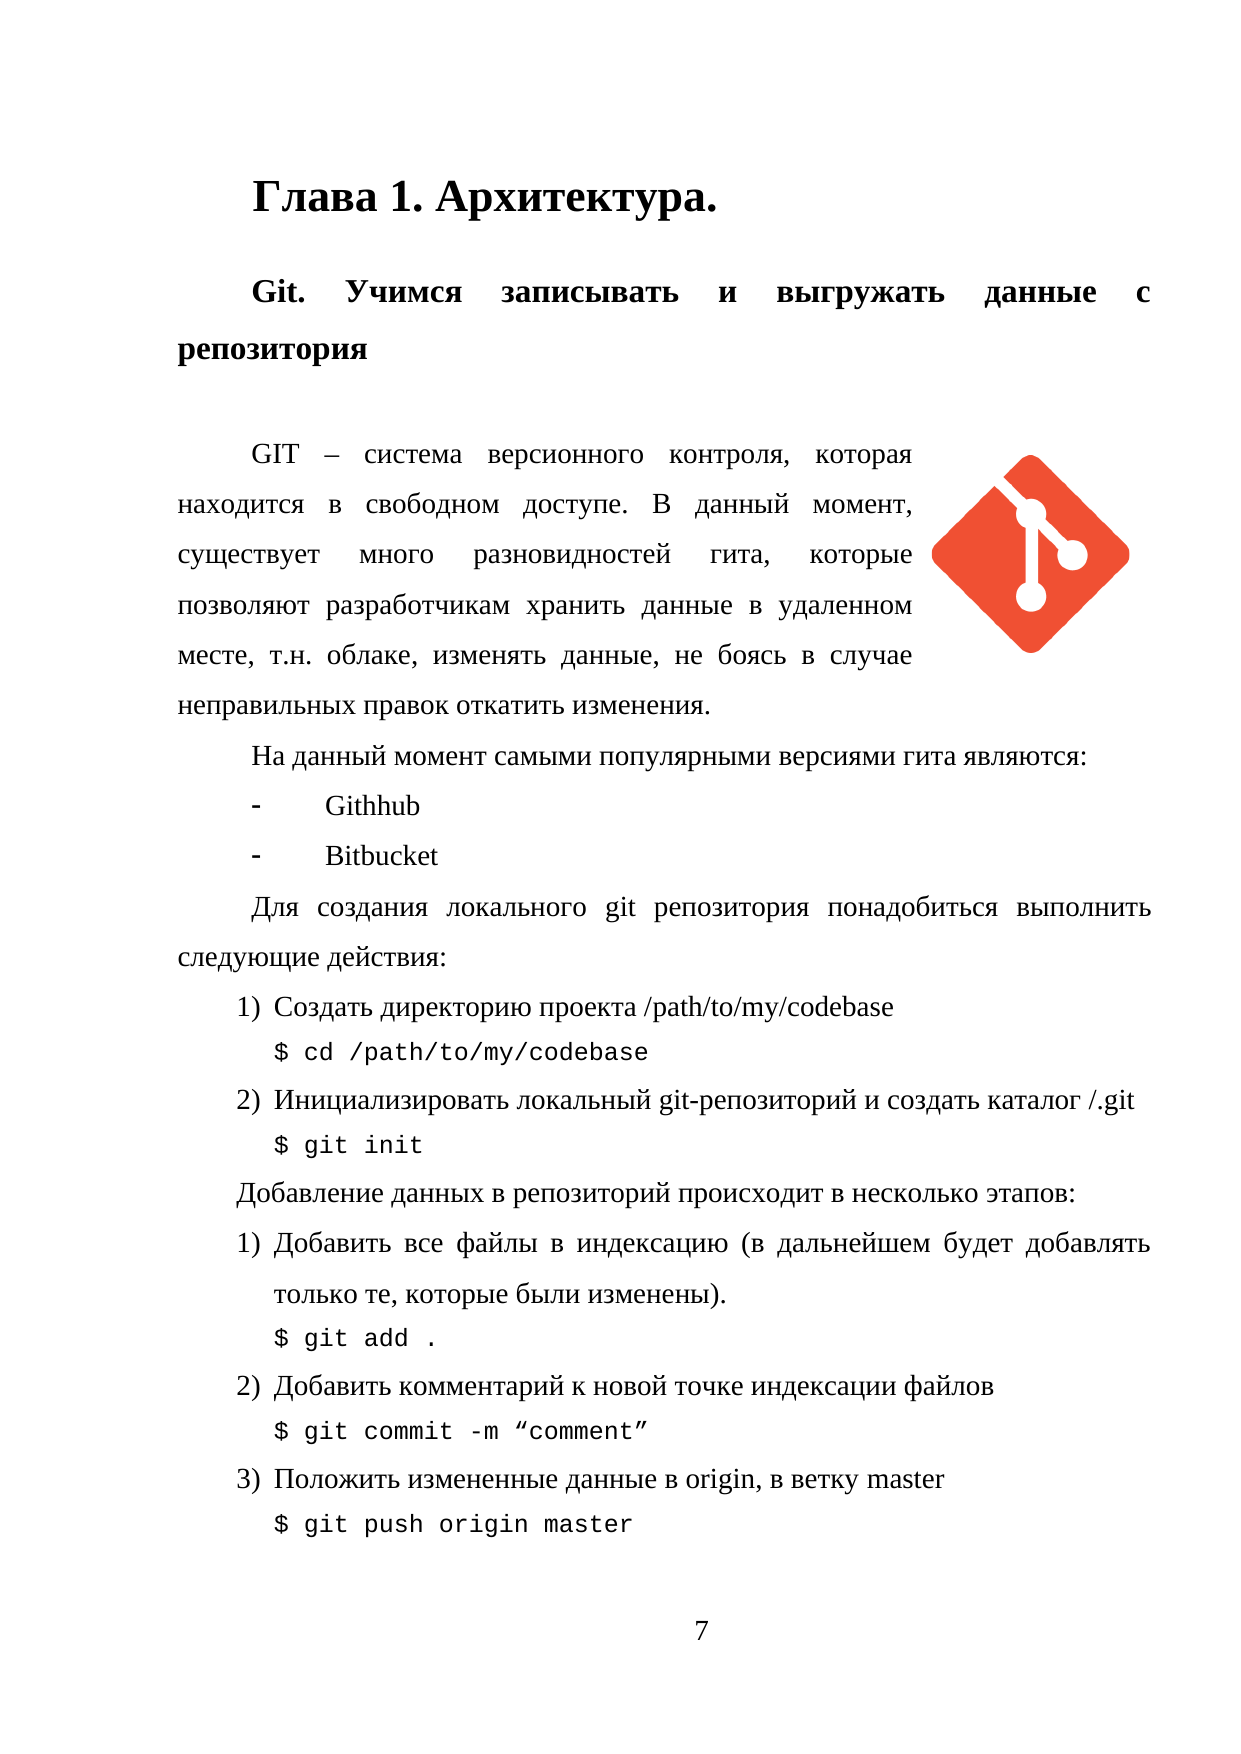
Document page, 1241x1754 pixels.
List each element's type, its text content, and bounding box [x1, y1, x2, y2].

text Добавление данных в репозиторий происходит в несколько этапов: [177, 1175, 1152, 1209]
text $ git init [274, 1133, 1152, 1161]
text На данный момент самыми популярными версиями гита являются: [177, 738, 1152, 771]
list Инициализировать локальный git-репозиторий и создать каталог /.git [236, 1082, 1152, 1116]
subtitle Глава 1. Архитектура. [252, 168, 1152, 221]
text GIT – система версионного контроля, которая находится в свободном доступе. В данный момент, существует много разновидностей гита, которые позволяют разработчикам хранить данные в удаленном месте, т.н. облаке, изменять данные, не боясь в случае неправильных правок откатить изменения. [177, 436, 1152, 721]
text $ git push origin master [274, 1512, 1152, 1540]
picture [931, 455, 1130, 653]
list Добавить комментарий к новой точке индексации файлов [236, 1368, 1152, 1402]
text $ git add . [274, 1326, 1152, 1354]
list Создать директорию проекта /path/to/my/codebase [236, 989, 1152, 1023]
subtitle Git. Учимся записывать и выгружать данные с репозитория [177, 271, 1152, 367]
text $ cd /path/to/my/codebase [274, 1040, 1152, 1068]
list Bitbucket [177, 838, 1152, 872]
list Добавить все файлы в индексацию (в дальнейшем будет добавлять только те, которые были изменены). [236, 1225, 1152, 1309]
text $ git commit -m “comment” [274, 1419, 1152, 1447]
list Githhub [177, 788, 1152, 822]
text Для создания локального git репозитория понадобиться выполнить следующие действия: [177, 889, 1152, 973]
list Положить измененные данные в origin, в ветку master [236, 1461, 1152, 1495]
